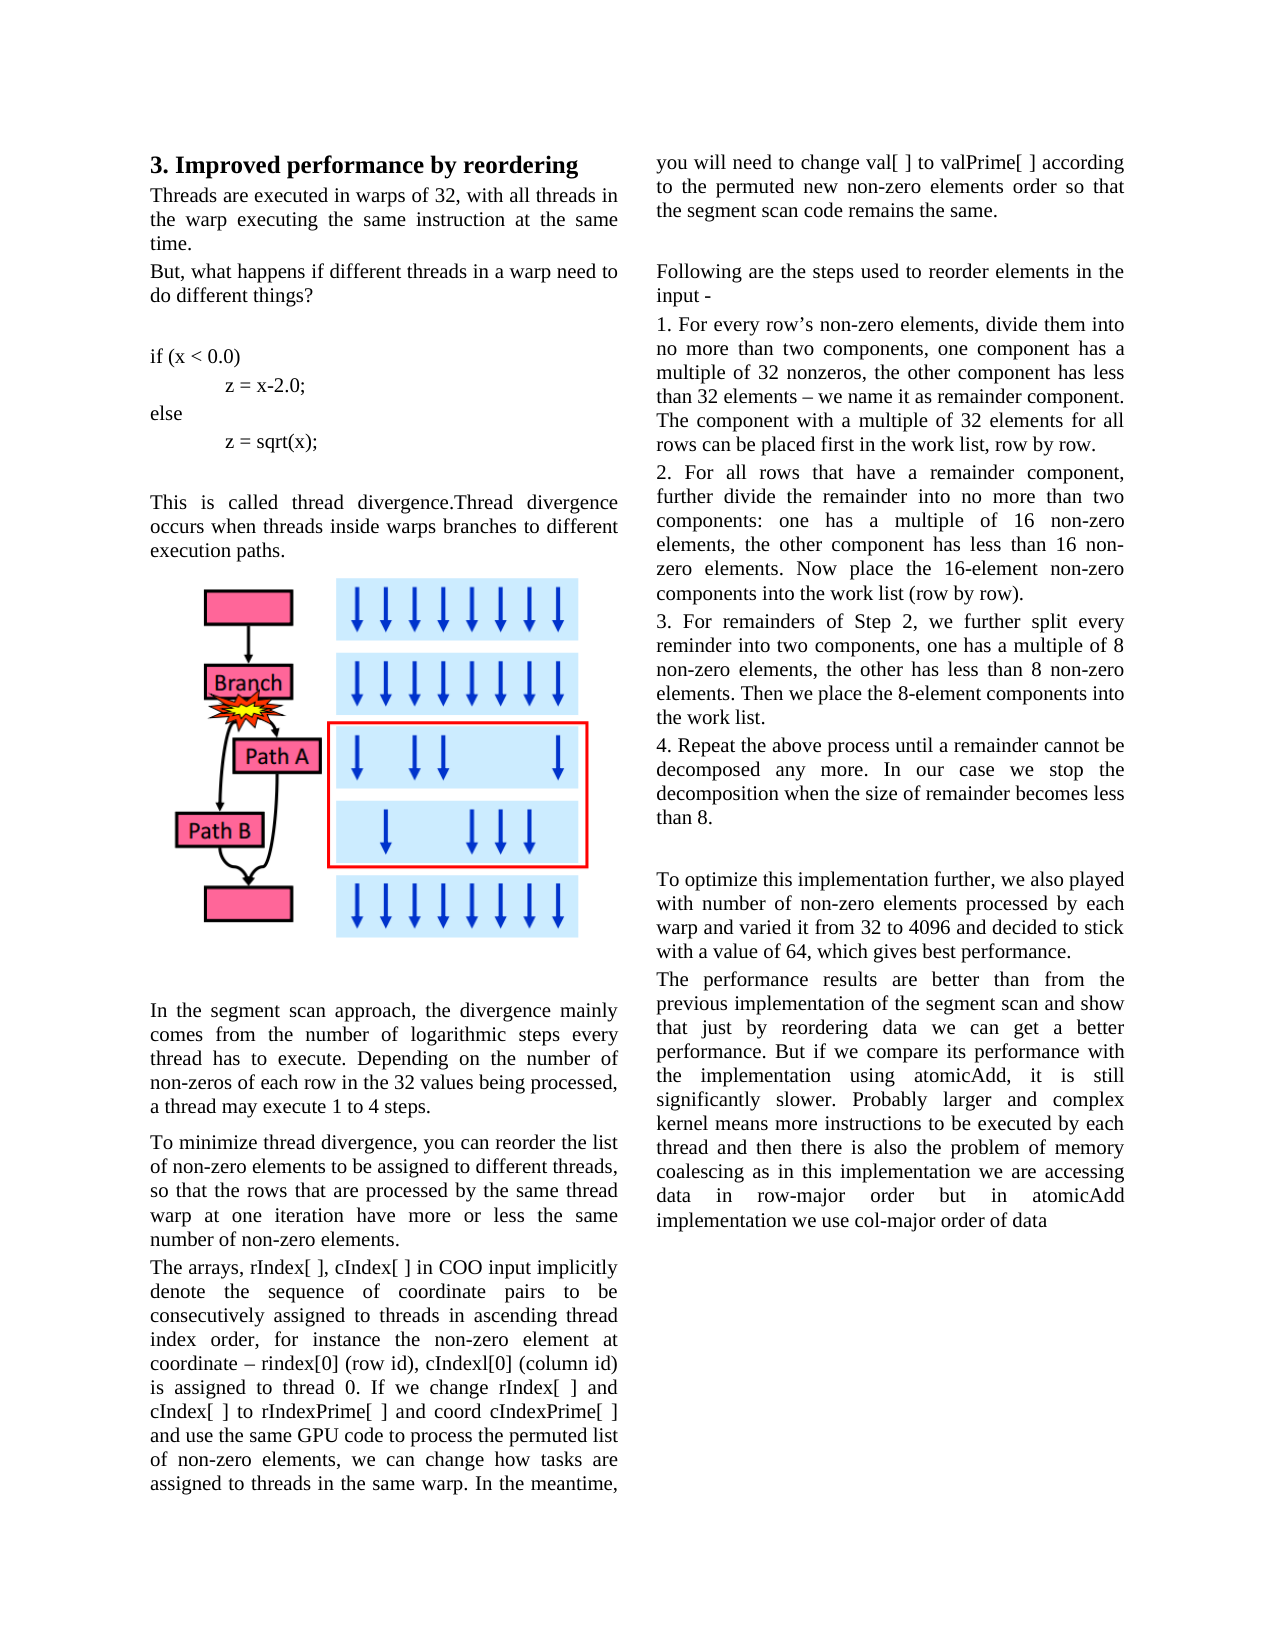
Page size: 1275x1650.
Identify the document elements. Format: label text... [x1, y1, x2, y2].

text Following are the steps used to reorder elements in the input - [656, 259, 1125, 307]
text z = x-2.0; [150, 373, 619, 397]
text In the segment scan approach, the divergence mainly comes from the number of logarithmic steps every thread has to execute. Depending on the number of non-zeros of each row in the 32 values being processed, a thread may execute 1 to 4 steps. [150, 997, 619, 1118]
text 3. Improved performance by reordering [150, 150, 619, 179]
text z = sqrt(x); [150, 429, 619, 453]
text The arrays, rIndex[ ], cIndex[ ] in COO input implicitly denote the sequence of coordinate pairs to be consecutively assigned to threads in ascending thread index order, for instance the non-zero element at coordinate – rindex[0] (row id), cIndexl[0] (column id) is assigned to thread 0. If we change rIndex[ ] and cIndex[ ] to rIndexPrime[ ] and coord cIndexPrime[ ] and use the same GPU code to process the permuted list of non-zero elements, we can change how tasks are assigned to threads in the same warp. In the meantime, you will need to change val[ ] to valPrime[ ] according to the permuted new non-zero elements order so that the segment scan code remains the same. [150, 1255, 619, 1495]
text 2. For all rows that have a remainder component, further divide the remainder into no more than two components: one has a multiple of 16 non-zero elements, the other component has less than 16 non-zero elements. Now place the 16-element non-zero components into the work list (row by row). [656, 460, 1125, 604]
picture [150, 566, 619, 961]
text To optimize this implementation further, we also played with number of non-zero elements processed by each warp and varied it from 32 to 4096 and decided to stick with a value of 64, which gives best performance. [656, 866, 1125, 963]
text else [150, 401, 619, 425]
text 4. Repeat the above process until a remainder cannot be decomposed any more. In our case we stop the decomposition when the size of remainder becomes less than 8. [656, 733, 1125, 829]
text 3. For remainders of Step 2, we further split every reminder into two components, one has a multiple of 8 non-zero elements, the other has less than 8 non-zero elements. Then we place the 8-element components into the work list. [656, 609, 1125, 729]
text This is called thread divergence.Thread divergence occurs when threads inside warps branches to different execution paths. [150, 490, 619, 562]
text Threads are executed in warps of 32, with all threads in the warp executing the same instruction at the same time. [150, 183, 619, 255]
text But, what happens if different threads in a warp need to do different things? [150, 259, 619, 307]
text 1. For every row’s non-zero elements, divide them into no more than two components, one component has a multiple of 32 nonzeros, the other component has less than 32 elements – we name it as remainder component. The component with a multiple of 32 elements for all rows can be placed first in the work list, row by row. [656, 312, 1125, 456]
text To minimize thread divergence, you can reorder the list of non-zero elements to be assigned to different threads, so that the rows that are processed by the same thread warp at one iteration have more or less the same number of non-zero elements. [150, 1130, 619, 1251]
text The performance results are better than from the previous implementation of the segment scan and show that just by reordering data we can get a better performance. But if we compare its performance with the implementation using atomicAdd, it is still significantly slower. Probably larger and complex kernel means more instructions to be executed by each thread and then there is also the problem of memory coalescing as in this implementation we are accessing data in row-major order but in atomicAdd implementation we use col-major order of data [656, 967, 1125, 1232]
text if (x < 0.0) [150, 344, 619, 368]
